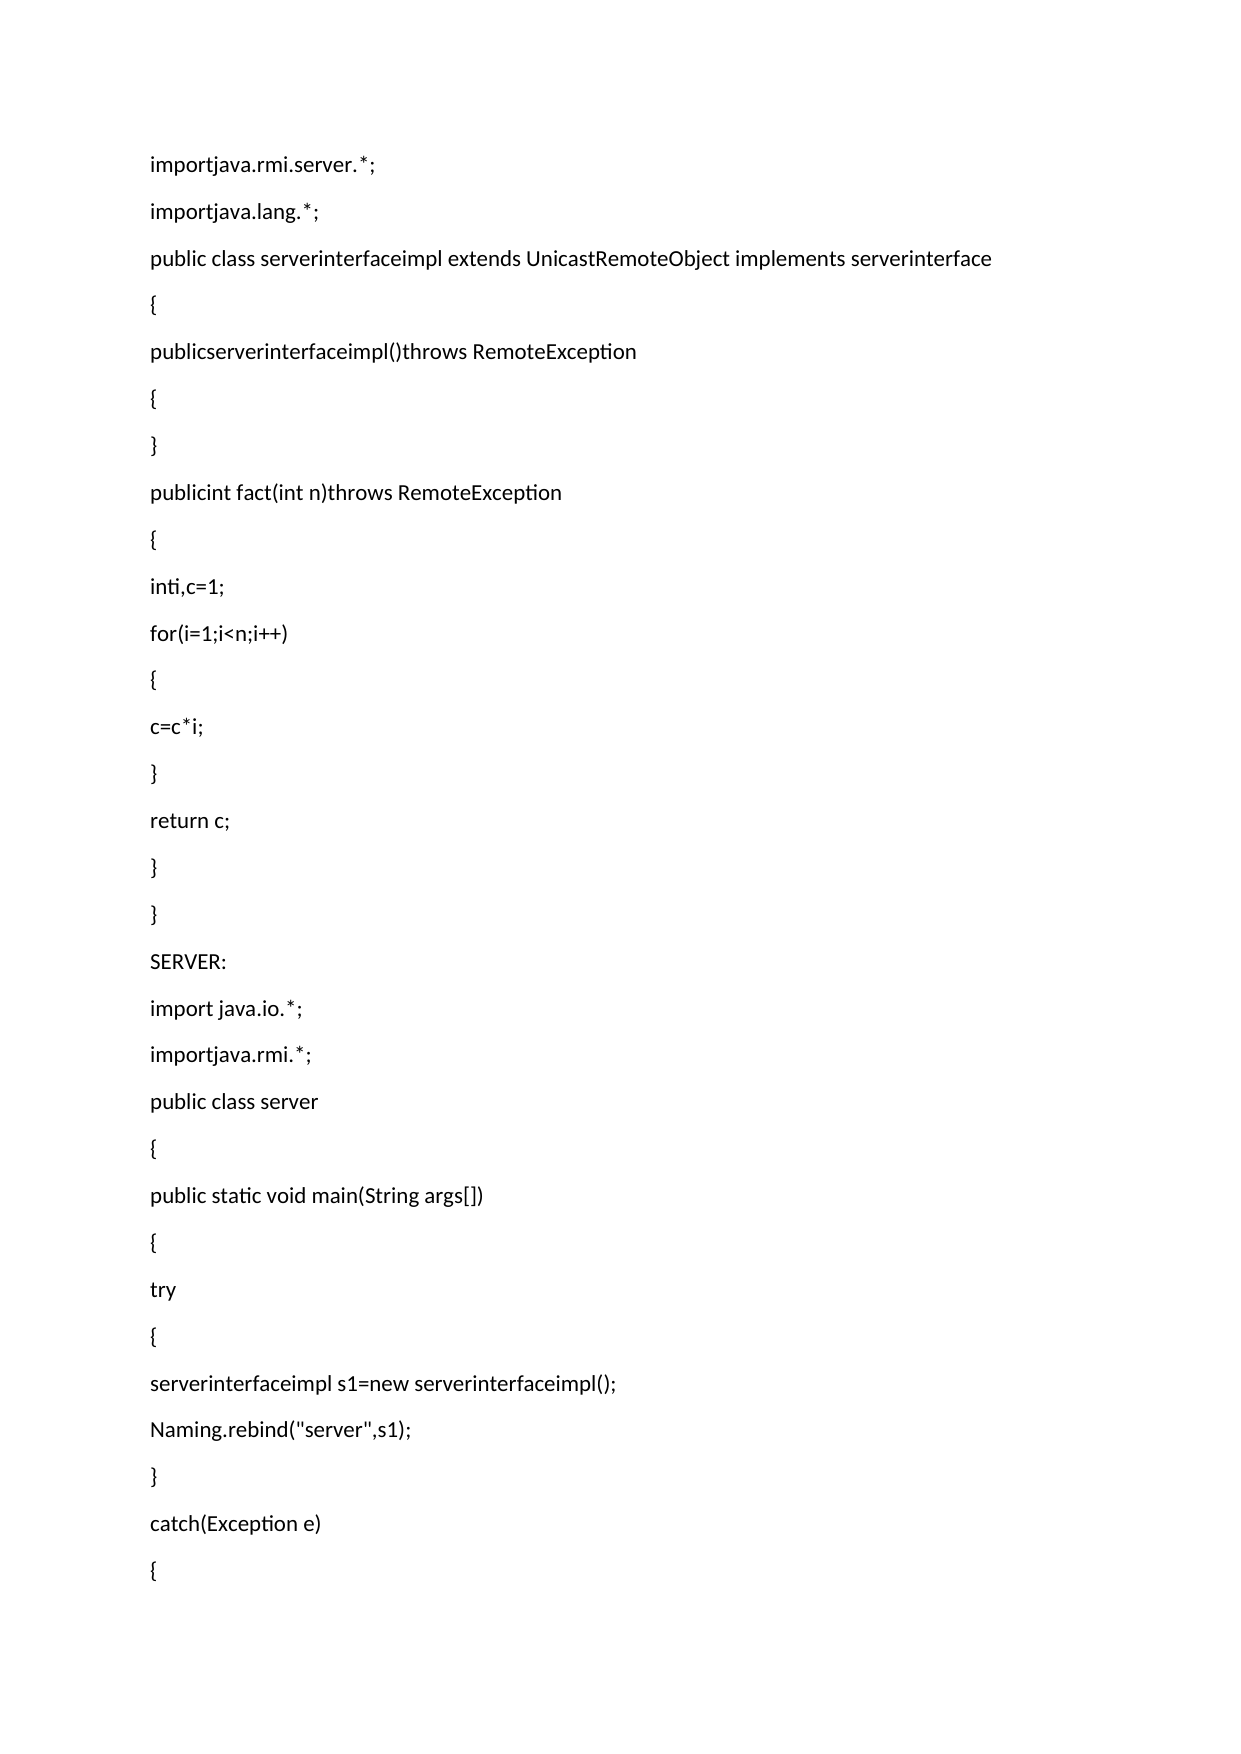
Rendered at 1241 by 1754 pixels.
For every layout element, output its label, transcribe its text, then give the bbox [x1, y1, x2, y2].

text importjava.rmi.*; [150, 1041, 1090, 1069]
text import java.io.*; [150, 994, 1090, 1022]
text { [150, 525, 1090, 553]
text publicserverinterfaceimpl()throws RemoteException [150, 337, 1090, 366]
text importjava.rmi.server.*; [150, 150, 1090, 178]
text } [150, 900, 1090, 928]
text public class server [150, 1087, 1090, 1116]
text try [150, 1275, 1090, 1303]
text importjava.lang.*; [150, 197, 1090, 225]
text } [150, 759, 1090, 787]
text inti,c=1; [150, 572, 1090, 600]
text { [150, 1228, 1090, 1256]
text { [150, 1556, 1090, 1584]
text { [150, 291, 1090, 319]
text } [150, 853, 1090, 881]
text } [150, 1462, 1090, 1491]
text c=c*i; [150, 712, 1090, 741]
text catch(Exception e) [150, 1509, 1090, 1537]
text { [150, 1134, 1090, 1162]
text { [150, 384, 1090, 412]
text { [150, 1322, 1090, 1350]
text Naming.rebind("server",s1); [150, 1416, 1090, 1444]
text } [150, 431, 1090, 459]
text public static void main(String args[]) [150, 1181, 1090, 1209]
text for(i=1;i<n;i++) [150, 619, 1090, 647]
text return c; [150, 806, 1090, 834]
text { [150, 666, 1090, 694]
text publicint fact(int n)throws RemoteException [150, 478, 1090, 506]
text serverinterfaceimpl s1=new serverinterfaceimpl(); [150, 1369, 1090, 1397]
text SERVER: [150, 947, 1090, 975]
text public class serverinterfaceimpl extends UnicastRemoteObject implements serverinterface [150, 244, 1090, 272]
